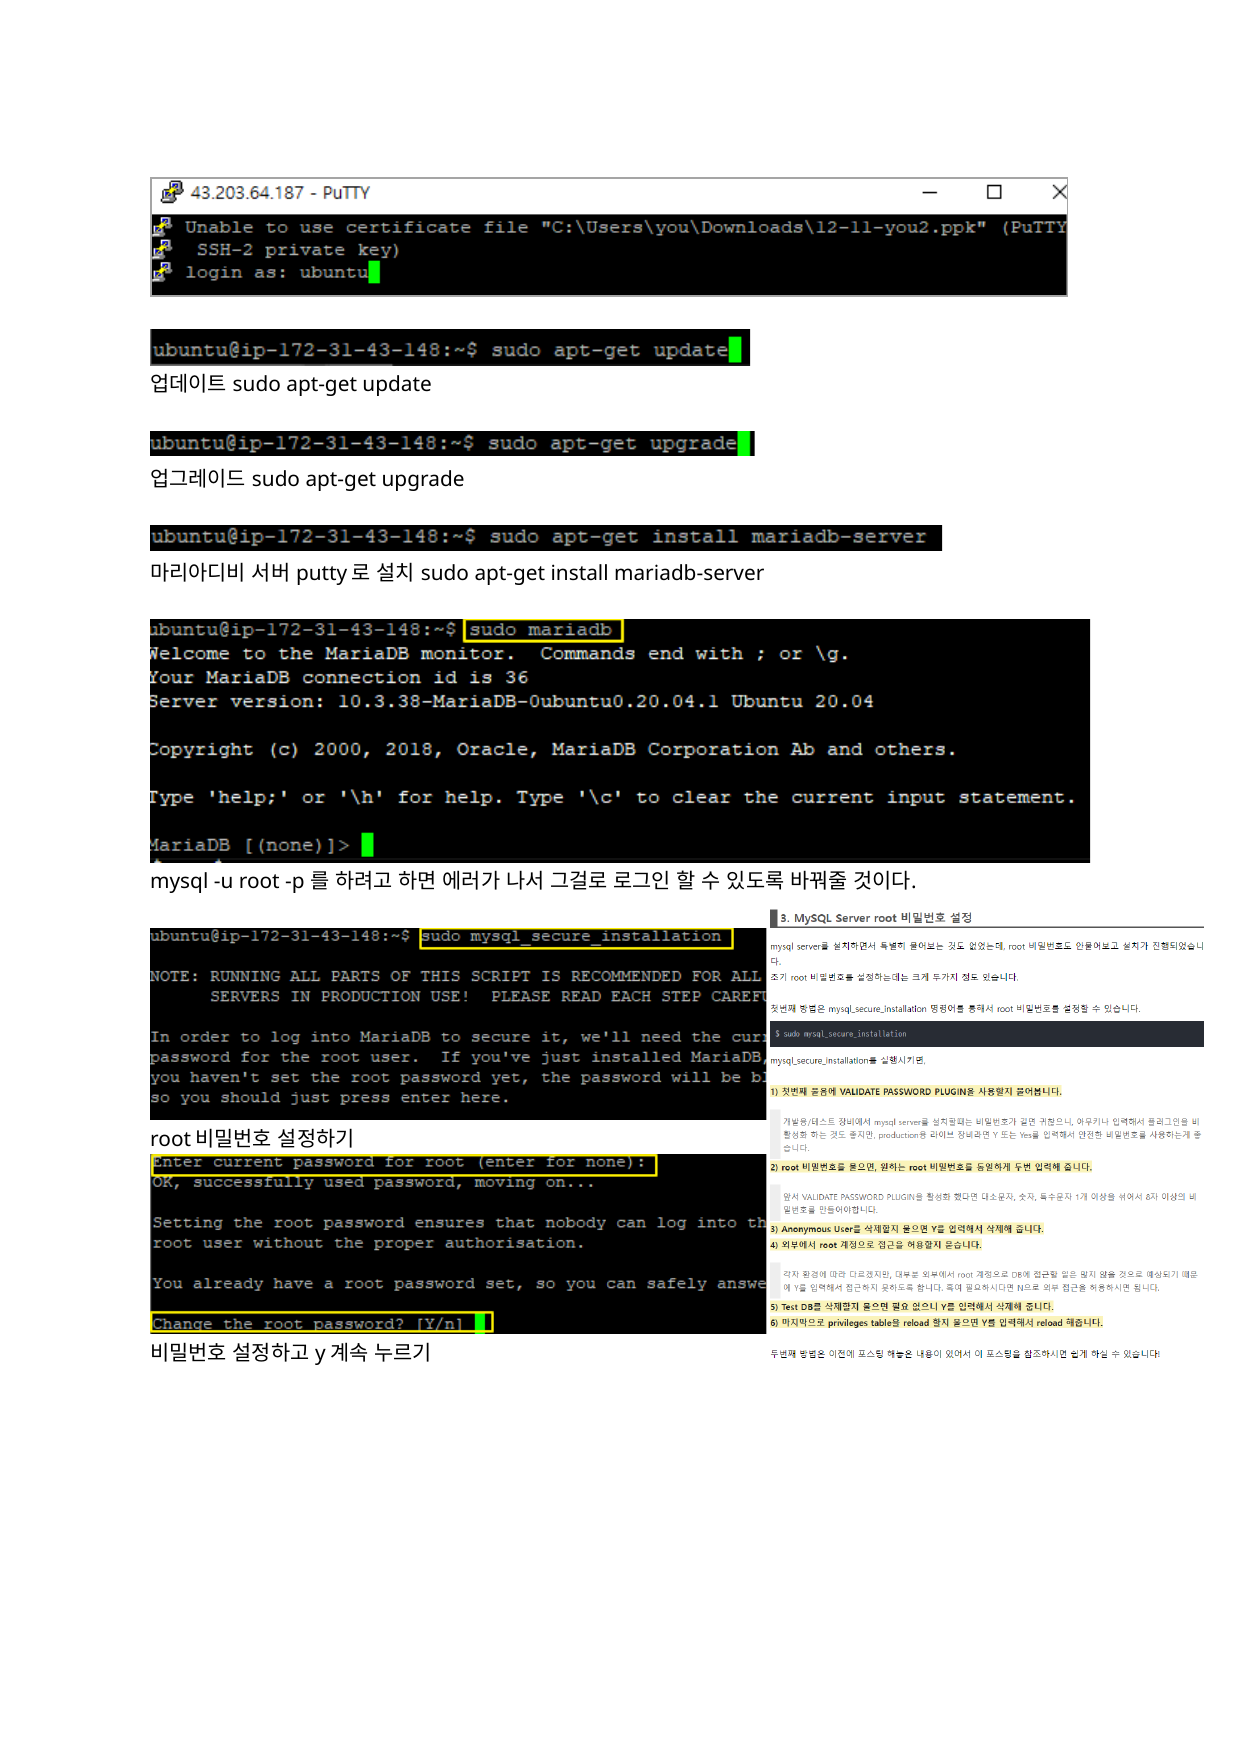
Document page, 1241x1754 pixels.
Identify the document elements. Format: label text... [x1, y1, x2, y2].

picture [150, 431, 755, 456]
text mysql -u root -p 를 하려고 하면 에러가 나서 그걸로 로그인 할 수 있도록 바꿔줄 것이다. [150, 863, 1090, 895]
text 비밀번호 설정하고 y계속 누르기 [150, 1334, 1090, 1366]
picture [150, 902, 1209, 1362]
text root비밀번호 설정하기 [150, 1120, 766, 1152]
text 업데이트 sudo apt-get update [150, 368, 1090, 398]
picture [150, 525, 943, 551]
picture [152, 179, 1067, 295]
picture [150, 619, 1091, 863]
picture [150, 329, 750, 366]
